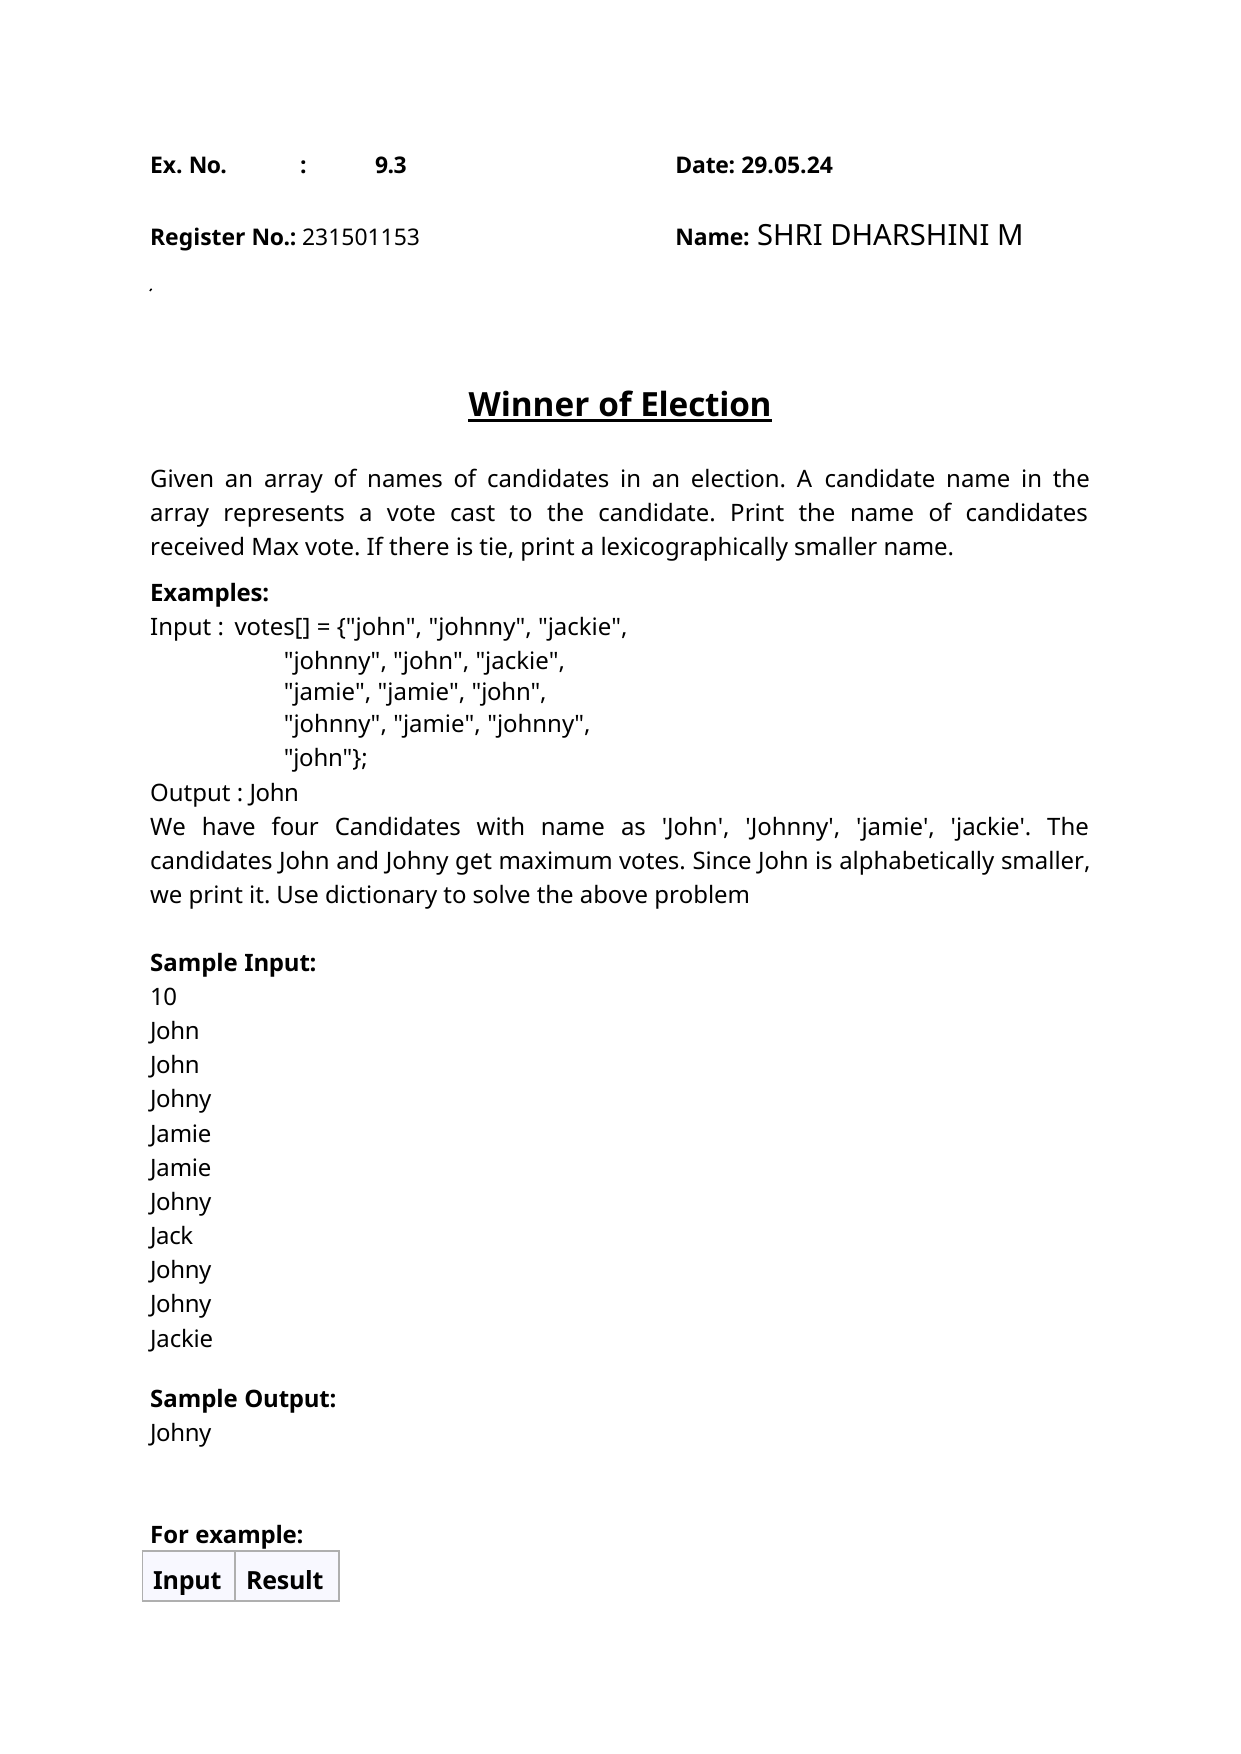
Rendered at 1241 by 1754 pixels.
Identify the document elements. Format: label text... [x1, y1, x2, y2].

text Input : votes[] = {"john", "johnny", "jackie", "johnny", "john", "jackie", [150, 610, 630, 677]
subtitle Winner of Election [129, 381, 1111, 426]
text For example: [150, 1518, 1136, 1550]
text Sample Input: [150, 946, 1136, 978]
text Ex. No. : 9.3 Date: 29.05.24 [150, 148, 1136, 180]
text Given an array of names of candidates in an election. A candidate name in the array represents a vote cast to the candidate. Print the name of candidates received Max vote. If there is tie, print a lexicographically smaller name. [150, 461, 1090, 562]
table_header Input [143, 1552, 234, 1600]
text "johnny", "jamie", "johnny", "john"}; [283, 707, 630, 773]
text John John Johny Jamie Jamie Johny Jack Johny Johny Jackie [150, 1014, 221, 1354]
text Output : John [150, 775, 1136, 808]
text "jamie", "jamie", "john", [283, 679, 1136, 705]
text 10 [150, 980, 1136, 1012]
table_header Result [236, 1552, 338, 1600]
text Register No.: 231501153 Name: SHRI DHARSHINI M [150, 214, 1136, 253]
text We have four Candidates with name as 'John', 'Johnny', 'jamie', 'jackie'. The candidates John and Johny get maximum votes. Since John is alphabetically smaller, we print it. Use dictionary to solve the above problem [150, 809, 1090, 911]
text Sample Output: [150, 1382, 1136, 1415]
text Examples: [150, 576, 1136, 608]
text Johny [150, 1416, 1136, 1449]
